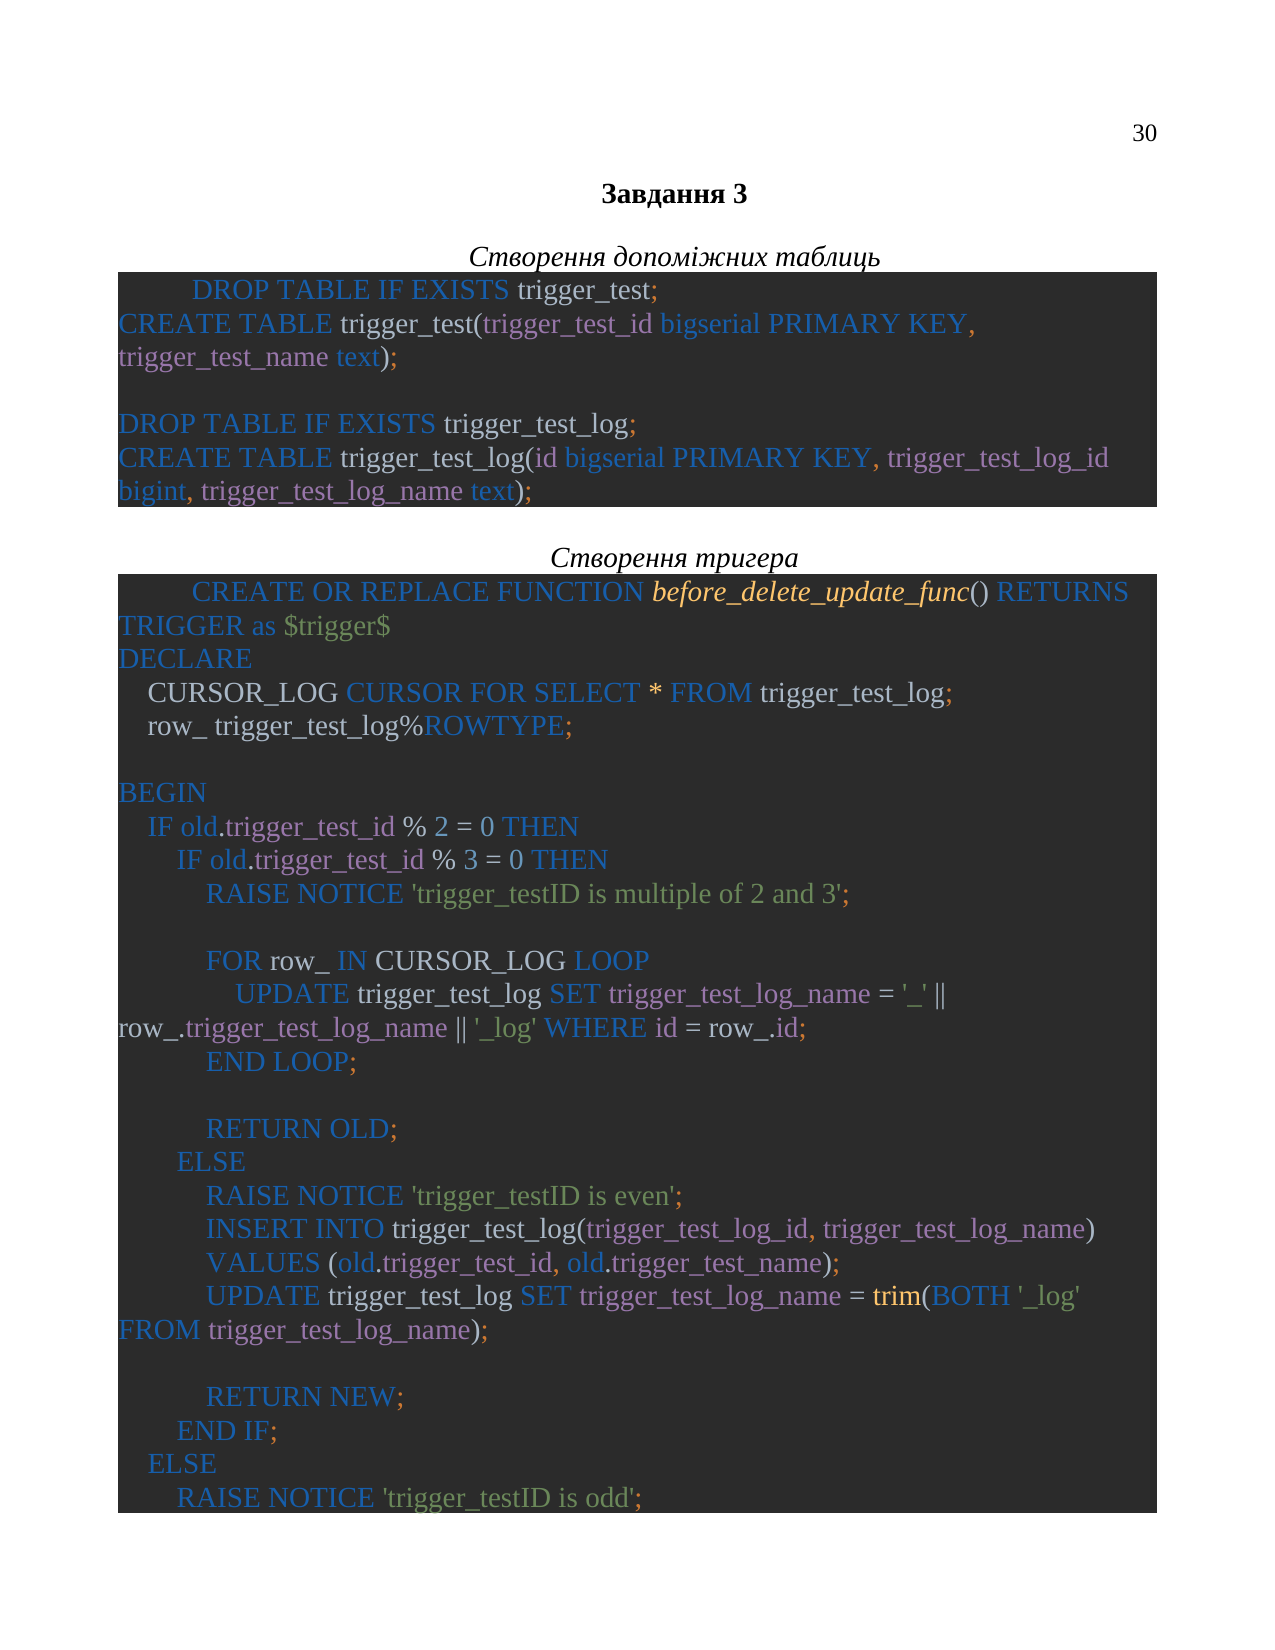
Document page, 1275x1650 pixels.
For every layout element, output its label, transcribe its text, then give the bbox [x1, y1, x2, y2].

text Створення допоміжних таблиць [118, 239, 1157, 272]
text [118, 574, 1157, 1513]
text Завдання 3 [118, 176, 1157, 210]
text Створення тригера [118, 541, 1157, 574]
text DROP TABLE IF EXISTS trigger_test; CREATE TABLE trigger_test(trigger_test_id bigserial PRIMARY KEY, trigger_test_name text); DROP TABLE IF EXISTS trigger_test_log; CREATE TABLE trigger_test_log(id bigserial PRIMARY KEY, trigger_test_log_id bigint, trigger_test_log_name text); [118, 272, 1157, 507]
